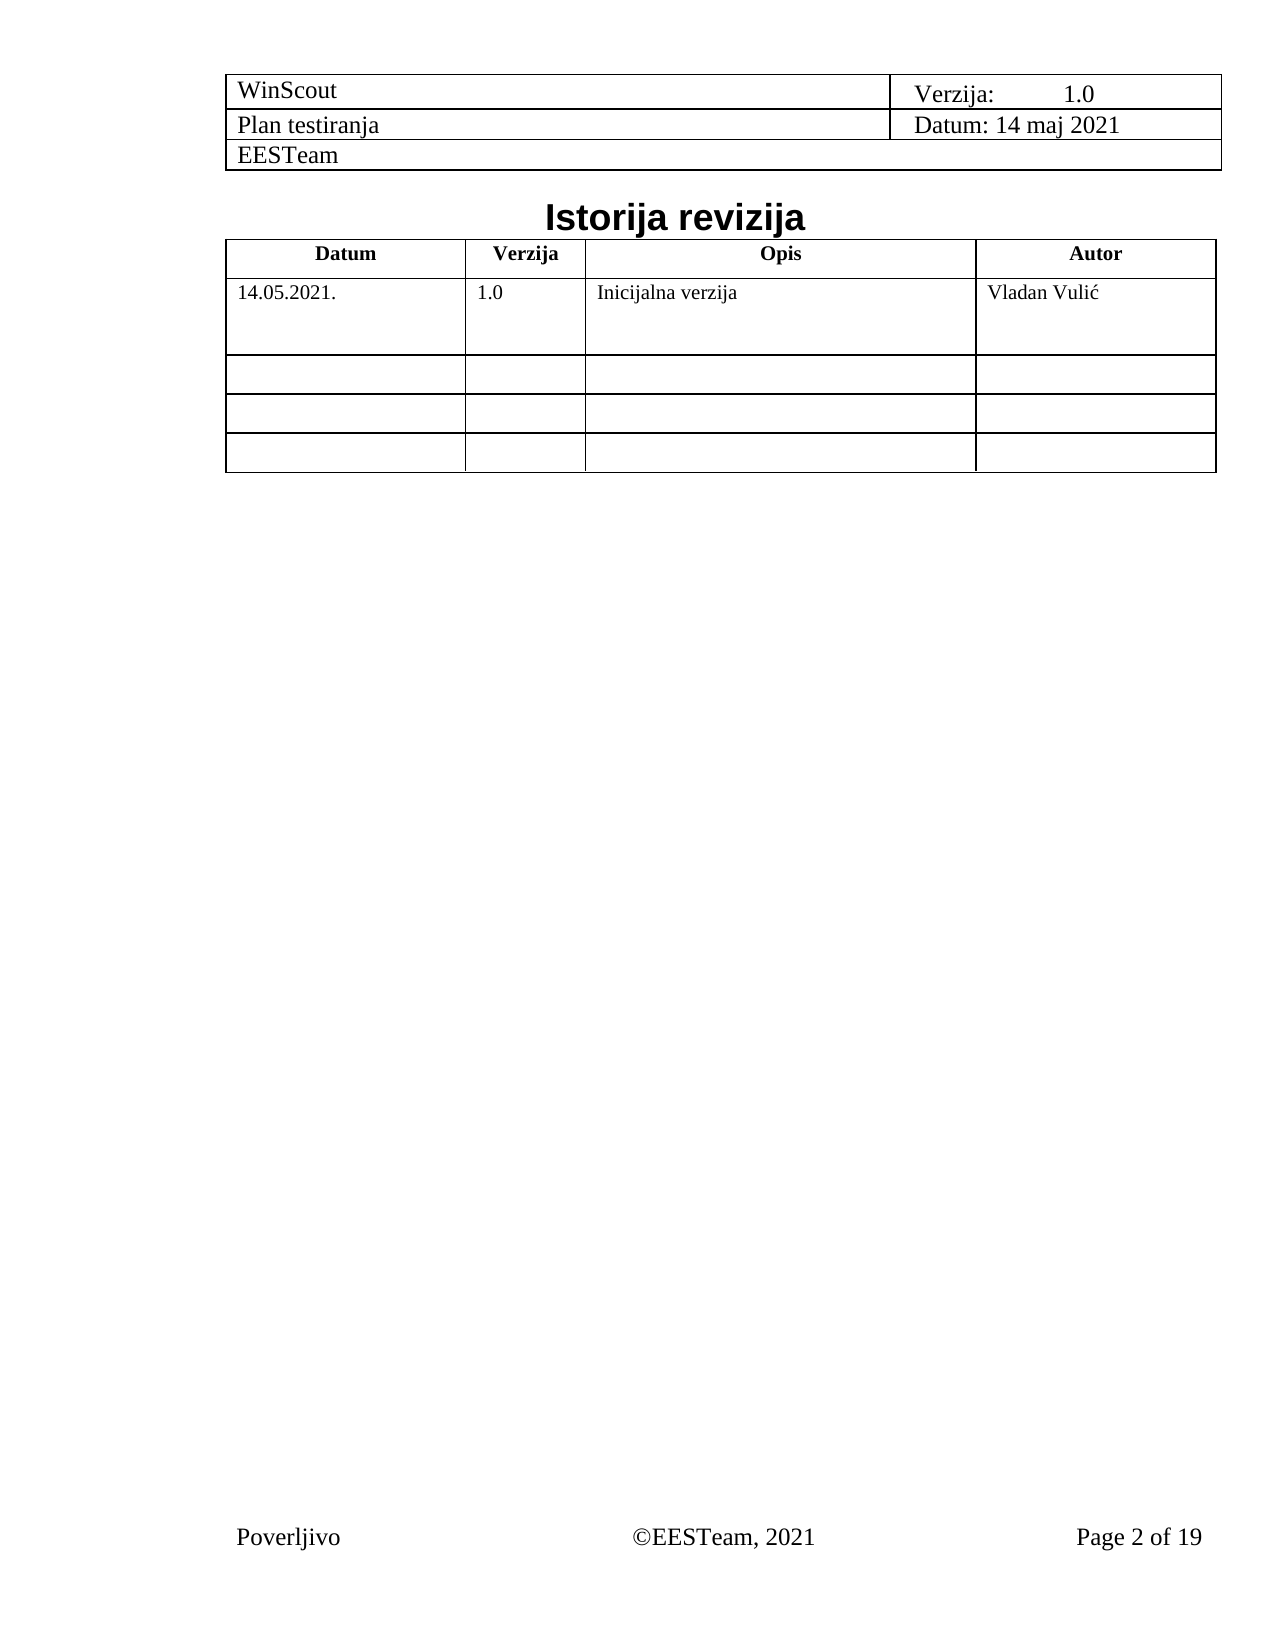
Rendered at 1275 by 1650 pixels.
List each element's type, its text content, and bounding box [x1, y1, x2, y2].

table_cell [977, 434, 1215, 471]
table_cell [466, 434, 585, 471]
table_cell 14.05.2021. [227, 279, 465, 354]
table_header Datum [227, 240, 465, 278]
table_cell [977, 395, 1215, 432]
table_cell [227, 395, 465, 432]
table_cell [586, 395, 975, 432]
table_cell [977, 356, 1215, 393]
table_header Autor [977, 240, 1215, 278]
table_cell [227, 356, 465, 393]
table_cell Vladan Vulić [977, 279, 1215, 354]
table_cell [227, 434, 465, 471]
table_header Verzija [466, 240, 585, 278]
table_cell [586, 434, 975, 471]
table_cell 1.0 [466, 279, 585, 354]
table_cell [586, 356, 975, 393]
table_cell [466, 356, 585, 393]
table_header Opis [586, 240, 975, 278]
title Istorija revizija [225, 195, 1125, 238]
table_cell [466, 395, 585, 432]
table_cell Inicijalna verzija [586, 279, 975, 354]
